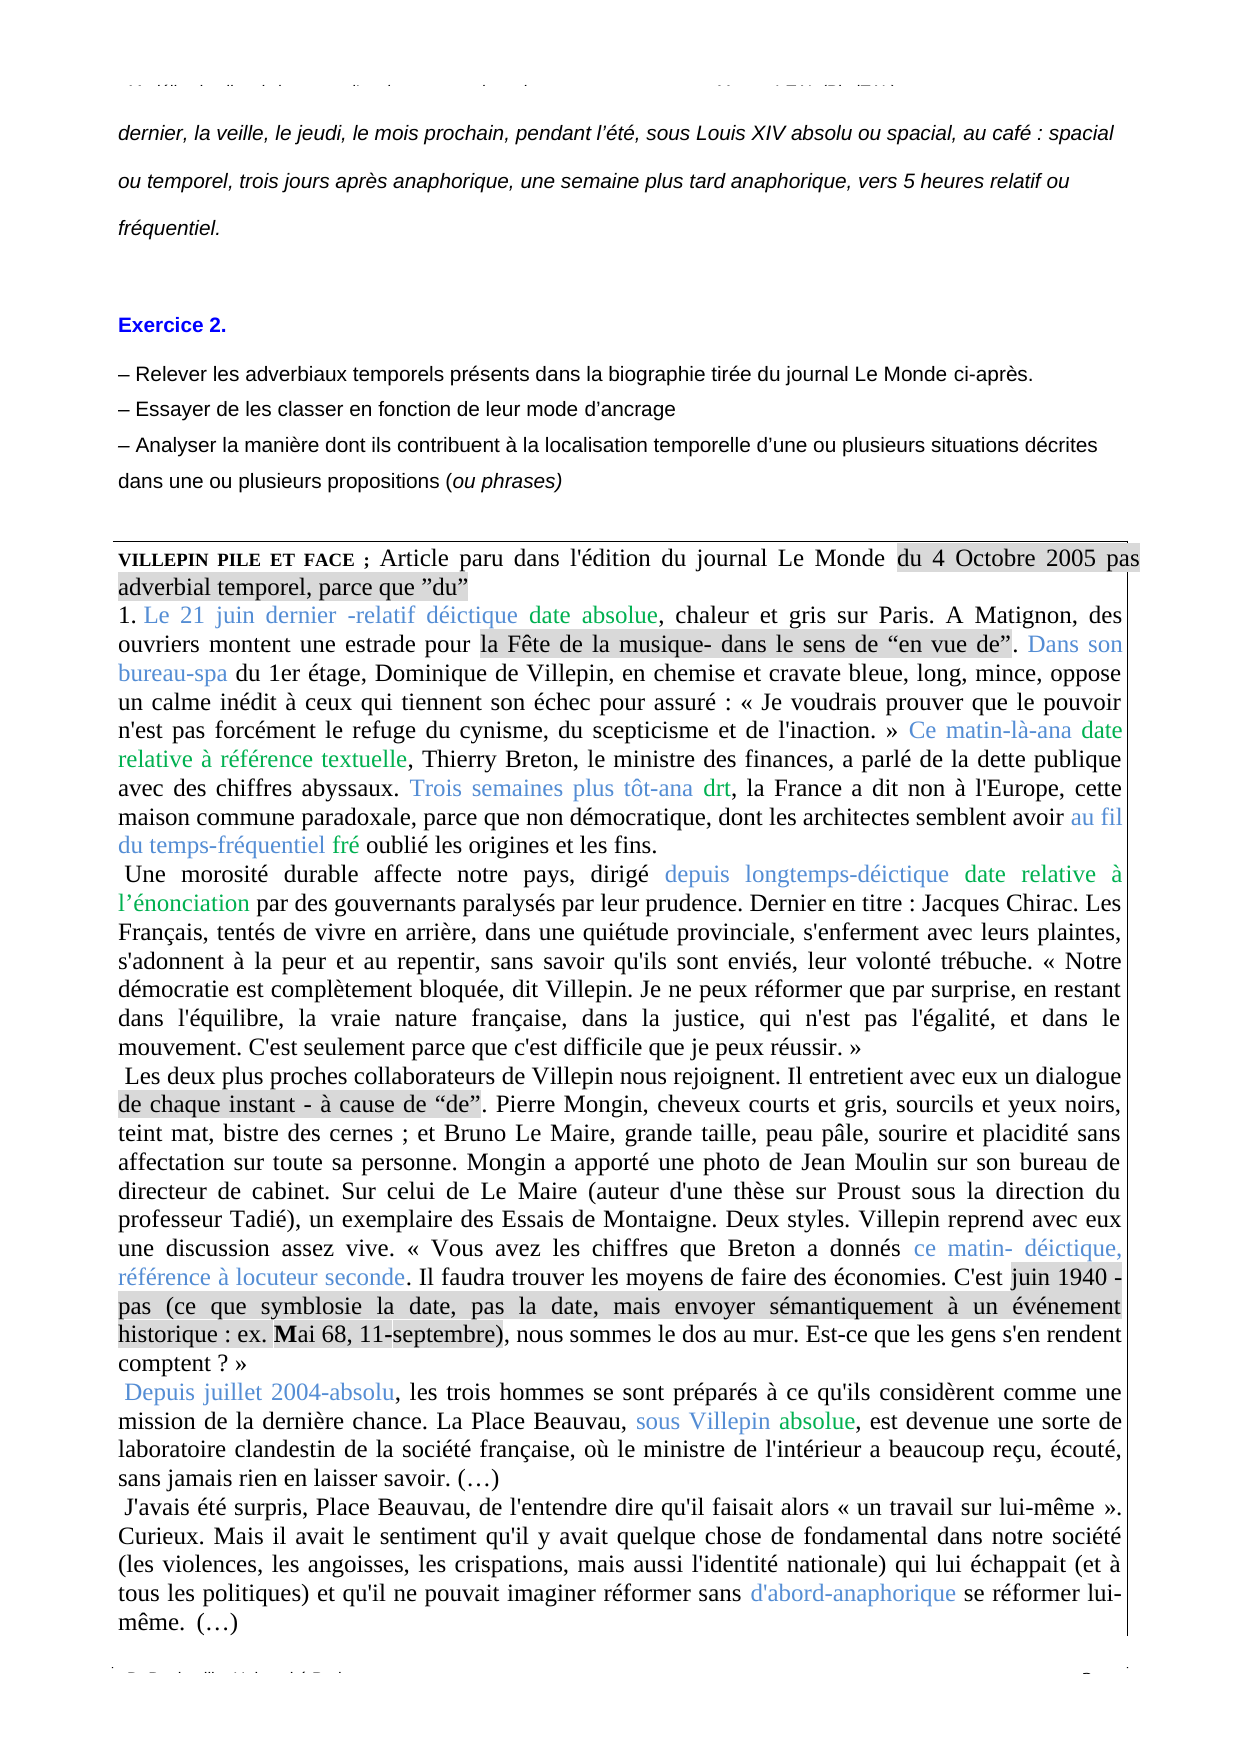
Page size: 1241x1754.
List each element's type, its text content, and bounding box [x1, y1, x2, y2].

text J'avais été surpris, Place Beauvau, de l'entendre dire qu'il faisait alors « un travail sur lui-même ». Curieux. Mais il avait le sentiment qu'il y avait quelque chose de fondamental dans notre société (les violences, les angoisses, les crispations, mais aussi l'identité nationale) qui lui échappait (et à tous les politiques) et qu'il ne pouvait imaginer réformer sans d'abord-anaphorique se réformer lui-même. (…) [118, 1492, 1122, 1636]
text VILLEPIN PILE ET FACE ; Article paru dans l'édition du journal Le Monde du 4 Octobre 2005 pas adverbial temporel, parce que ”du” [118, 543, 1140, 601]
list Essayer de les classer en fonction de leur mode d’ancrage [118, 397, 1140, 421]
text Une morosité durable affecte notre pays, dirigé depuis longtemps-déictique date relative à l’énonciation par des gouvernants paralysés par leur prudence. Dernier en titre : Jacques Chirac. Les Français, tentés de vivre en arrière, dans une quiétude provinciale, s'enferment avec leurs plaintes, s'adonnent à la peur et au repentir, sans savoir qu'ils sont enviés, leur volonté trébuche. « Notre démocratie est complètement bloquée, dit Villepin. Je ne peux réformer que par surprise, en restant dans l'équilibre, la vraie nature française, dans la justice, qui n'est pas l'égalité, et dans le mouvement. C'est seulement parce que c'est difficile que je peux réussir. » [118, 859, 1123, 1061]
list Analyser la manière dont ils contribuent à la localisation temporelle d’une ou plusieurs situations décrites dans une ou plusieurs propositions (ou phrases) [118, 433, 1099, 492]
text Exercice 2. [118, 313, 1140, 337]
text Les deux plus proches collaborateurs de Villepin nous rejoignent. Il entretient avec eux un dialogue de chaque instant - à cause de “de”. Pierre Mongin, cheveux courts et gris, sourcils et yeux noirs, teint mat, bistre des cernes ; et Bruno Le Maire, grande taille, peau pâle, sourire et placidité sans affectation sur toute sa personne. Mongin a apporté une photo de Jean Moulin sur son bureau de directeur de cabinet. Sur celui de Le Maire (auteur d'une thèse sur Proust sous la direction du professeur Tadié), un exemplaire des Essais de Montaigne. Deux styles. Villepin reprend avec eux une discussion assez vive. « Vous avez les chiffres que Breton a donnés ce matin- déictique, référence à locuteur seconde. Il faudra trouver les moyens de faire des économies. C'est juin 1940 - pas (ce que symblosie la date, pas la date, mais envoyer sémantiquement à un événement historique : ex. Mai 68, 11-septembre), nous sommes le dos au mur. Est-ce que les gens s'en rendent comptent ? » [118, 1061, 1122, 1291]
list Le 21 juin dernier -relatif déictique date absolue, chaleur et gris sur Paris. A Matignon, des ouvriers montent une estrade pour la Fête de la musique- dans le sens de “en vue de”. Dans son bureau-spa du 1er étage, Dominique de Villepin, en chemise et cravate bleue, long, mince, oppose un calme inédit à ceux qui tiennent son échec pour assuré : « Je voudrais prouver que le pouvoir n'est pas forcément le refuge du cynisme, du scepticisme et de l'inaction. » Ce matin-là-ana date relative à référence textuelle, Thierry Breton, le ministre des finances, a parlé de la dette publique avec des chiffres abyssaux. Trois semaines plus tôt-ana drt, la France a dit non à l'Europe, cette maison commune paradoxale, parce que non démocratique, dont les architectes semblent avoir au fil du temps-fréquentiel fré oublié les origines et les fins. [118, 601, 1123, 859]
text Depuis juillet 2004-absolu, les trois hommes se sont préparés à ce qu'ils considèrent comme une mission de la dernière chance. La Place Beauvau, sous Villepin absolue, est devenue une sorte de laboratoire clandestin de la société française, où le ministre de l'intérieur a beaucoup reçu, écouté, sans jamais rien en laisser savoir. (…) [118, 1377, 1123, 1492]
text dernier, la veille, le jeudi, le mois prochain, pendant l’été, sous Louis XIV absolu ou spacial, au café : spacial ou temporel, trois jours après anaphorique, une semaine plus tard anaphorique, vers 5 heures relatif ou fréquentiel. [118, 121, 1122, 240]
list Relever les adverbiaux temporels présents dans la biographie tirée du journal Le Monde ci-après. [118, 361, 1140, 385]
